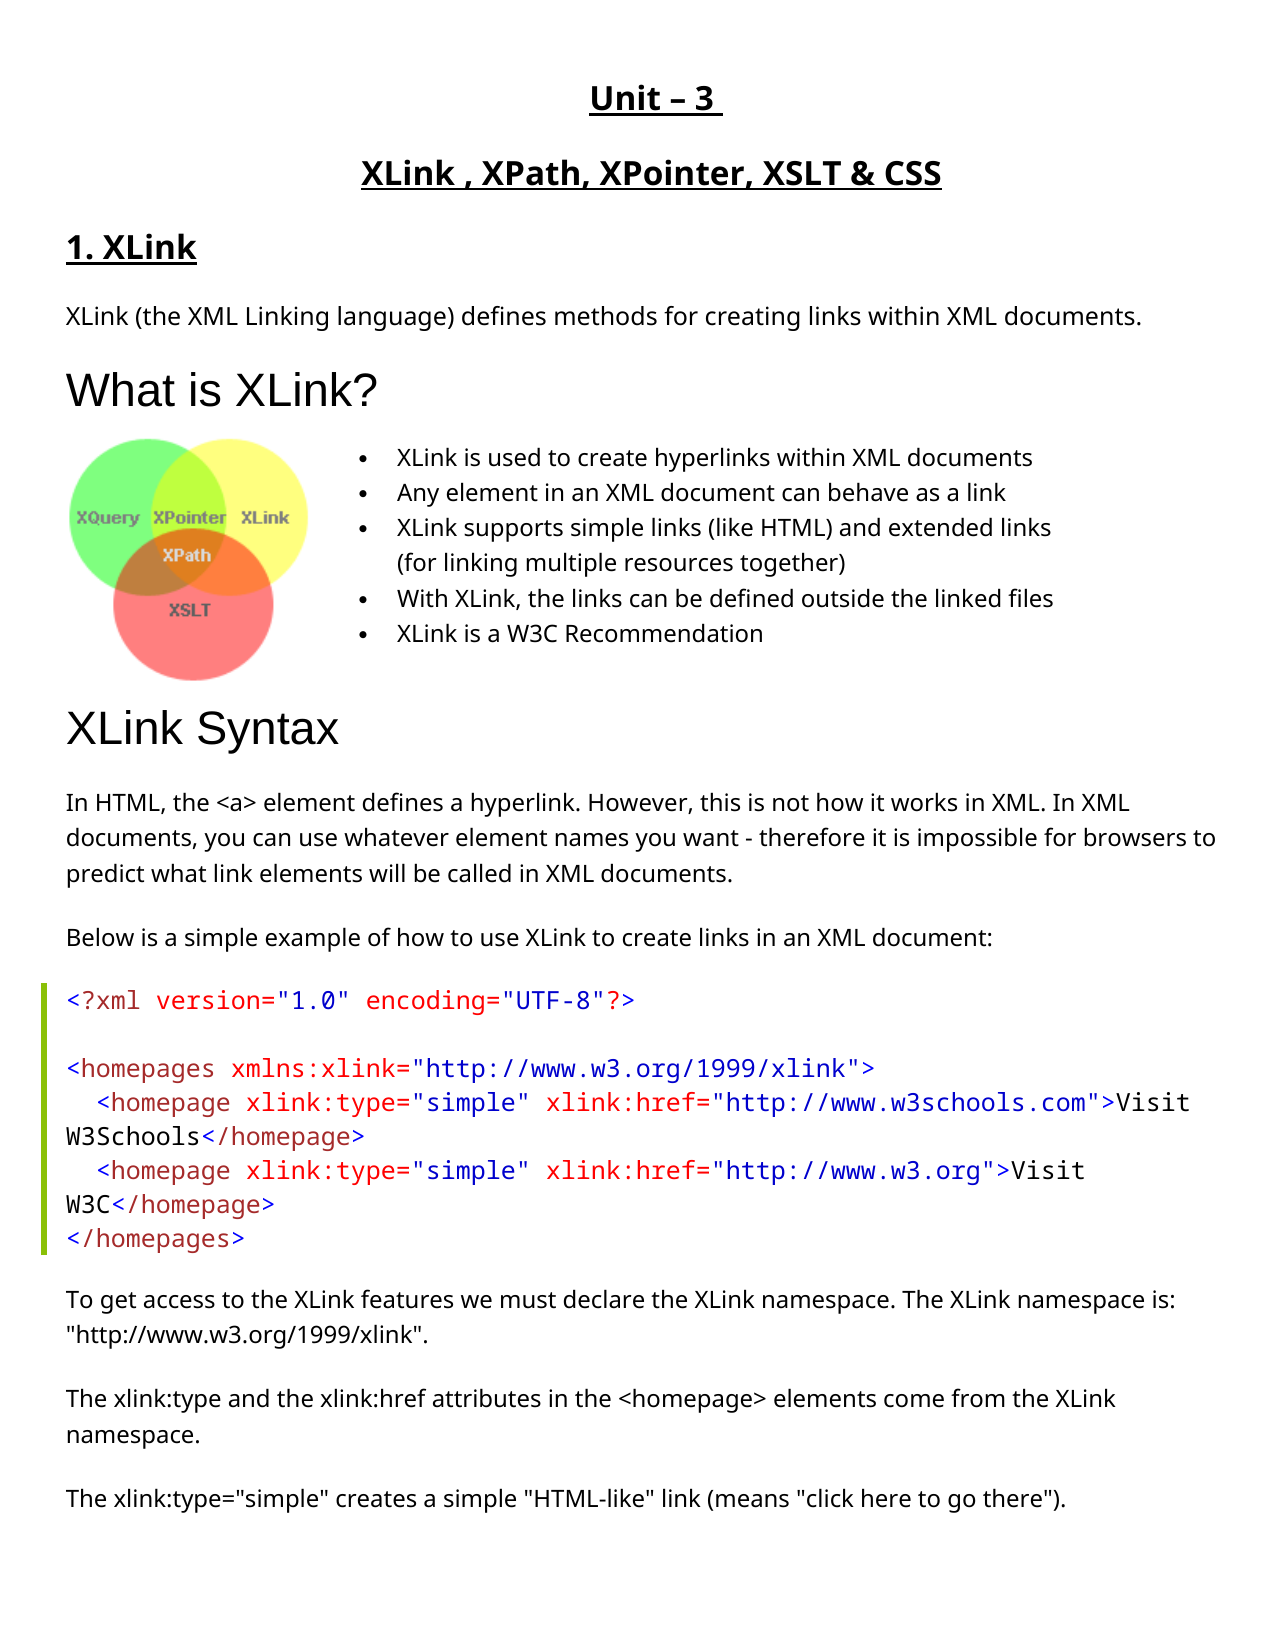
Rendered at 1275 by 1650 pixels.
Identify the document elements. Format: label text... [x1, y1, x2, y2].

text Unit – 3 [66, 75, 1237, 120]
text In HTML, the <a> element defines a hyperlink. However, this is not how it works in XML. In XML documents, you can use whatever element names you want - therefore it is impossible for browsers to predict what link elements will be called in XML documents. [66, 783, 1237, 889]
text To get access to the XLink features we must declare the XLink namespace. The XLink namespace is: "http://www.w3.org/1999/xlink". [66, 1280, 1237, 1351]
text XLink , XPath, XPointer, XSLT & CSS [66, 149, 1237, 195]
picture [65, 433, 316, 684]
subtitle What is XLink? [66, 362, 1237, 416]
text 1. XLink [66, 224, 1237, 269]
text The xlink:type and the xlink:href attributes in the <homepage> elements come from the XLink namespace. [66, 1380, 1237, 1450]
subtitle XLink Syntax [66, 700, 1237, 754]
text Below is a simple example of how to use XLink to create links in an XML document: [66, 918, 1237, 953]
table_header XLink is used to create hyperlinks within XML documents Any element in an XML document can behave as a link XLink supports simple links (like HTML) and extended links (for linking multiple resources together) With XLink, the links can be defined outside the linked files XLink is a W3C Recommendation [320, 432, 1116, 685]
text The xlink:type="simple" creates a simple "HTML-like" link (means "click here to go there"). [66, 1479, 1237, 1514]
text <?xml version="1.0" encoding="UTF-8"?> <homepages xmlns:xlink="http://www.w3.org/1999/xlink"> <homepage xlink:type="simple" xlink:href="http://www.w3schools.com">Visit W3Schools</homepage> <homepage xlink:type="simple" xlink:href="http://www.w3.org">Visit W3C</homepage> </homepages> [47, 983, 1237, 1255]
text XLink (the XML Linking language) defines methods for creating links within XML documents. [66, 299, 1237, 333]
table_header [64, 432, 320, 685]
